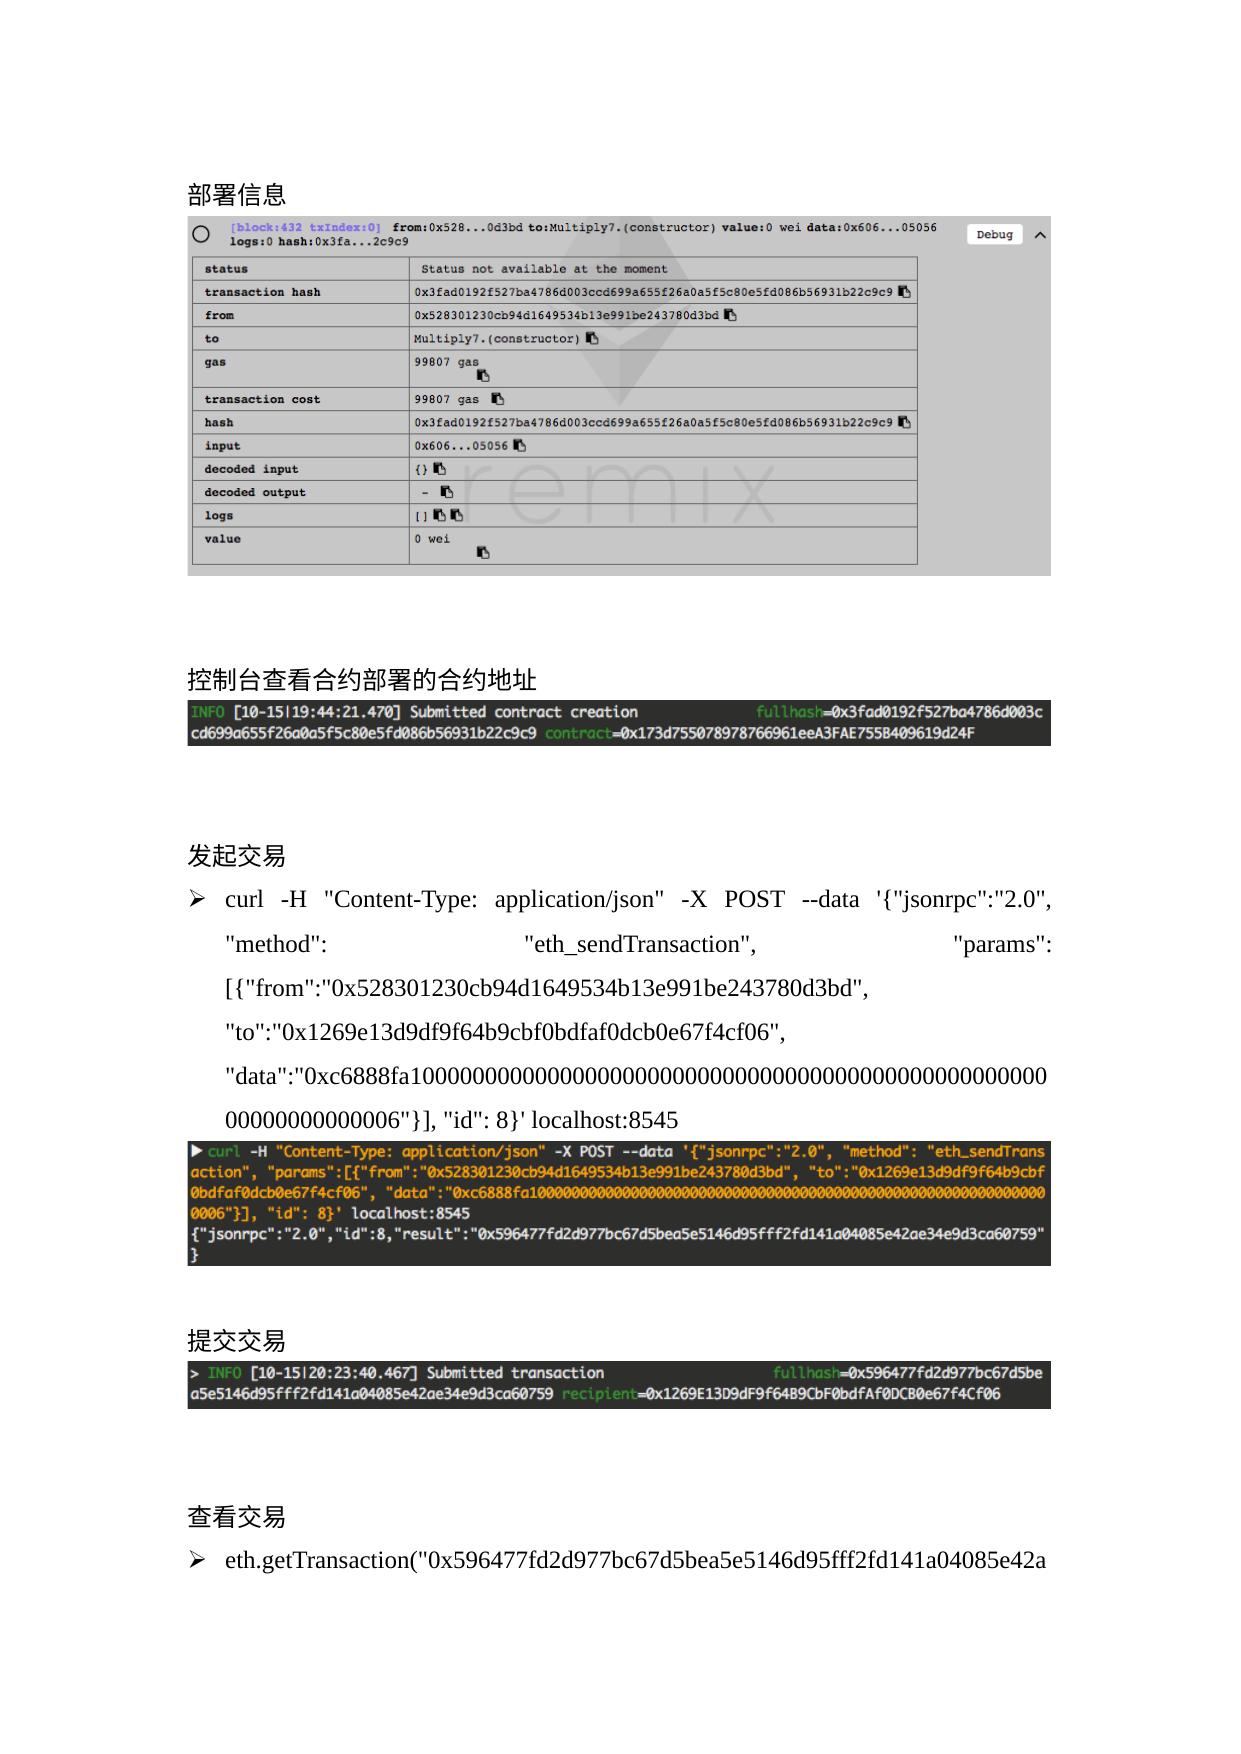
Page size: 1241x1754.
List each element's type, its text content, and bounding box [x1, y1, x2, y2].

text 发起交易 [187, 833, 1053, 877]
picture [187, 700, 1051, 746]
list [187, 1538, 1053, 1582]
picture [187, 216, 1051, 576]
text 部署信息 [187, 172, 1053, 216]
picture [187, 1141, 1051, 1266]
list curl -H "Content-Type: application/json" -X POST --data '{"jsonrpc":"2.0", "method": "eth_sendTransaction", "params":[{"from":"0x528301230cb94d1649534b13e991be243780d3bd", "to":"0x1269e13d9df9f64b9cbf0bdfaf0dcb0e67f4cf06", "data":"0xc6888fa10000000000000000000000000000000000000000000000000000000000000006"}], "id": 8}' localhost:8545 [187, 877, 1053, 1141]
picture [187, 1361, 1051, 1409]
text 查看交易 [187, 1494, 1053, 1538]
text 提交交易 [187, 1318, 1053, 1362]
text 控制台查看合约部署的合约地址 [187, 657, 1053, 701]
